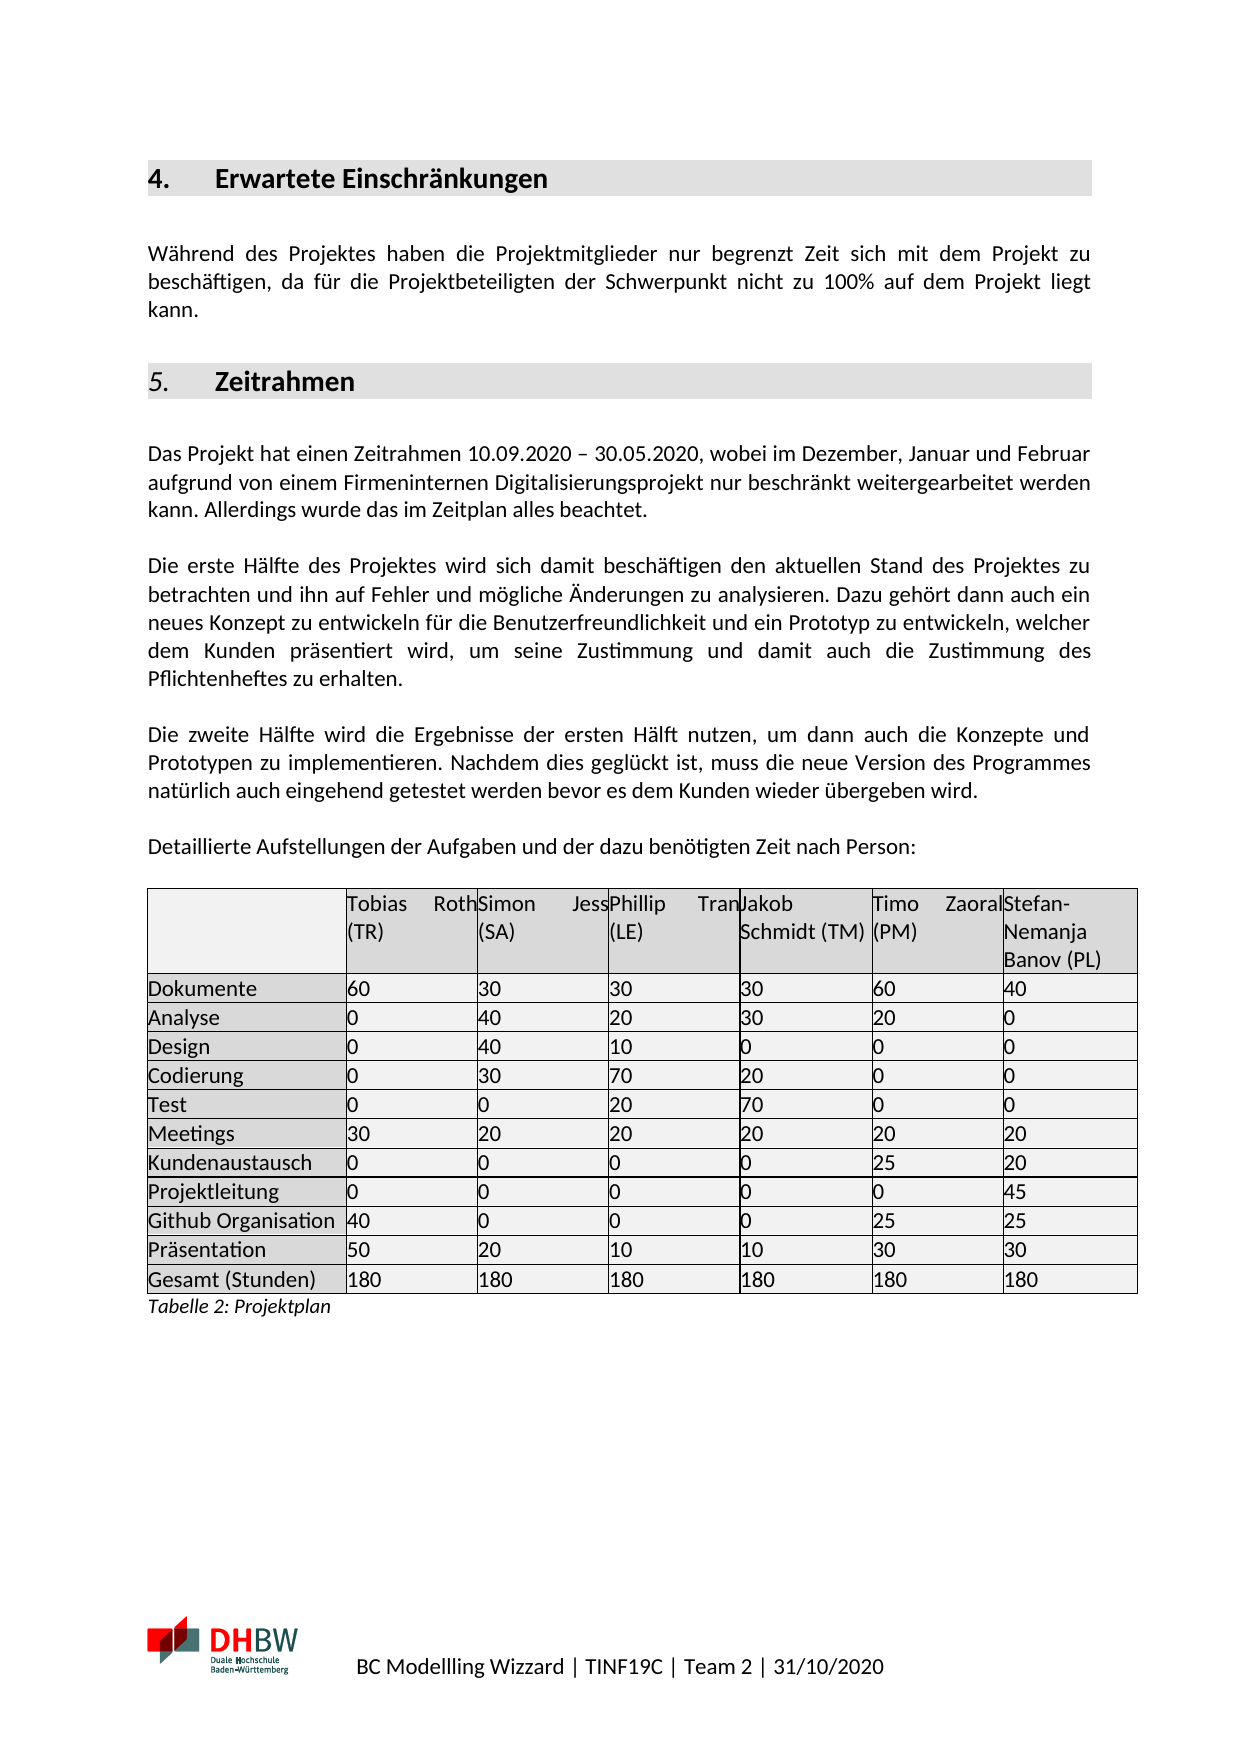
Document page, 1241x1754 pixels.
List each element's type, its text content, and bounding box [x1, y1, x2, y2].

table_cell 30 [741, 974, 872, 1002]
table_cell 20 [741, 1061, 872, 1089]
text Die erste Hälfte des Projektes wird sich damit beschäftigen den aktuellen Stand des Projektes zu betrachten und ihn auf Fehler und mögliche Änderungen zu analysieren. Dazu gehört dann auch ein neues Konzept zu entwickeln für die Benutzerfreundlichkeit und ein Prototyp zu entwickeln, welcher dem Kunden präsentiert wird, um seine Zustimmung und damit auch die Zustimmung des Pflichtenheftes zu erhalten. [148, 552, 1092, 692]
table_cell Gesamt (Stunden) [148, 1265, 346, 1293]
table_cell 25 [873, 1149, 1003, 1176]
table_cell Analyse [148, 1003, 346, 1031]
table_cell 180 [609, 1265, 739, 1293]
table_cell 70 [741, 1090, 872, 1118]
table_cell 30 [347, 1119, 477, 1147]
table_cell 10 [609, 1032, 739, 1060]
table_header Simon Jess (SA) [478, 889, 608, 973]
table_cell 30 [873, 1236, 1003, 1264]
table_cell 0 [478, 1178, 608, 1206]
table_cell 30 [741, 1003, 872, 1031]
table_cell 20 [478, 1119, 608, 1147]
table_header [148, 889, 346, 973]
table_cell 30 [609, 974, 739, 1002]
table_header Timo Zaoral (PM) [873, 889, 1003, 973]
text Das Projekt hat einen Zeitrahmen 10.09.2020 – 30.05.2020, wobei im Dezember, Januar und Februar aufgrund von einem Firmeninternen Digitalisierungsprojekt nur beschränkt weitergearbeitet werden kann. Allerdings wurde das im Zeitplan alles beachtet. [148, 439, 1092, 524]
table_cell Github Organisation [148, 1207, 346, 1234]
table_cell 0 [347, 1061, 477, 1089]
table_cell 0 [609, 1207, 739, 1234]
table_cell 0 [347, 1003, 477, 1031]
table_cell 70 [609, 1061, 739, 1089]
table_cell 0 [741, 1207, 872, 1234]
table_cell 0 [741, 1149, 872, 1176]
table_cell 40 [1004, 974, 1137, 1002]
text Die zweite Hälfte wird die Ergebnisse der ersten Hälft nutzen, um dann auch die Konzepte und Prototypen zu implementieren. Nachdem dies geglückt ist, muss die neue Version des Programmes natürlich auch eingehend getestet werden bevor es dem Kunden wieder übergeben wird. [148, 720, 1092, 804]
table_cell 180 [741, 1265, 872, 1293]
table_cell 0 [478, 1207, 608, 1234]
table_cell 40 [478, 1032, 608, 1060]
table_cell 0 [1004, 1061, 1137, 1089]
table_cell 30 [1004, 1236, 1137, 1264]
table_cell 180 [478, 1265, 608, 1293]
table_cell Meetings [148, 1119, 346, 1147]
table_cell 25 [873, 1207, 1003, 1234]
table_cell 0 [609, 1178, 739, 1206]
table_cell 180 [347, 1265, 477, 1293]
table_cell 30 [478, 1061, 608, 1089]
table_cell 10 [741, 1236, 872, 1264]
table_cell 20 [478, 1236, 608, 1264]
table_cell 60 [873, 974, 1003, 1002]
table_cell 60 [347, 974, 477, 1002]
table_cell 0 [873, 1178, 1003, 1206]
table_cell 50 [347, 1236, 477, 1264]
table_cell 0 [478, 1090, 608, 1118]
text Tabelle 2: Projektplan [148, 1294, 1092, 1319]
table_cell 20 [1004, 1149, 1137, 1176]
table_cell 180 [873, 1265, 1003, 1293]
table_cell 30 [478, 974, 608, 1002]
table_cell Codierung [148, 1061, 346, 1089]
table_header Phillip Tran (LE) [609, 889, 739, 973]
table_cell 25 [1004, 1207, 1137, 1234]
table_cell 20 [1004, 1119, 1137, 1147]
table_cell 0 [347, 1090, 477, 1118]
table_cell Projektleitung [148, 1178, 346, 1206]
table_cell 0 [741, 1178, 872, 1206]
subtitle Zeitrahmen [148, 363, 1092, 399]
table_header Tobias Roth (TR) [347, 889, 477, 973]
subtitle Erwartete Einschränkungen [148, 160, 1092, 196]
table_cell Kundenaustausch [148, 1149, 346, 1176]
table_cell 20 [873, 1119, 1003, 1147]
table_cell 0 [347, 1149, 477, 1176]
table_cell 40 [347, 1207, 477, 1234]
table_cell 20 [609, 1119, 739, 1147]
text Detaillierte Aufstellungen der Aufgaben und der dazu benötigten Zeit nach Person: [148, 832, 1092, 860]
table_cell Präsentation [148, 1236, 346, 1264]
text Während des Projektes haben die Projektmitglieder nur begrenzt Zeit sich mit dem Projekt zu beschäftigen, da für die Projektbeteiligten der Schwerpunkt nicht zu 100% auf dem Projekt liegt kann. [148, 239, 1092, 323]
table_cell 0 [347, 1178, 477, 1206]
table_cell 0 [1004, 1032, 1137, 1060]
table_cell 20 [609, 1090, 739, 1118]
table_cell 40 [478, 1003, 608, 1031]
table_cell 20 [741, 1119, 872, 1147]
table_cell 20 [873, 1003, 1003, 1031]
table_header Jakob Schmidt (TM) [741, 889, 872, 973]
table_cell Dokumente [148, 974, 346, 1002]
table_header Stefan-Nemanja Banov (PL) [1004, 889, 1137, 973]
table_cell 0 [609, 1149, 739, 1176]
table_cell 0 [347, 1032, 477, 1060]
table_cell 0 [873, 1032, 1003, 1060]
table_cell 0 [741, 1032, 872, 1060]
table_cell 10 [609, 1236, 739, 1264]
table_cell 0 [1004, 1003, 1137, 1031]
table_cell 0 [873, 1090, 1003, 1118]
table_cell 180 [1004, 1265, 1137, 1293]
table_cell 45 [1004, 1178, 1137, 1206]
table_cell 0 [1004, 1090, 1137, 1118]
table_cell 0 [478, 1149, 608, 1176]
table_cell Design [148, 1032, 346, 1060]
table_cell 0 [873, 1061, 1003, 1089]
table_cell Test [148, 1090, 346, 1118]
table_cell 20 [609, 1003, 739, 1031]
